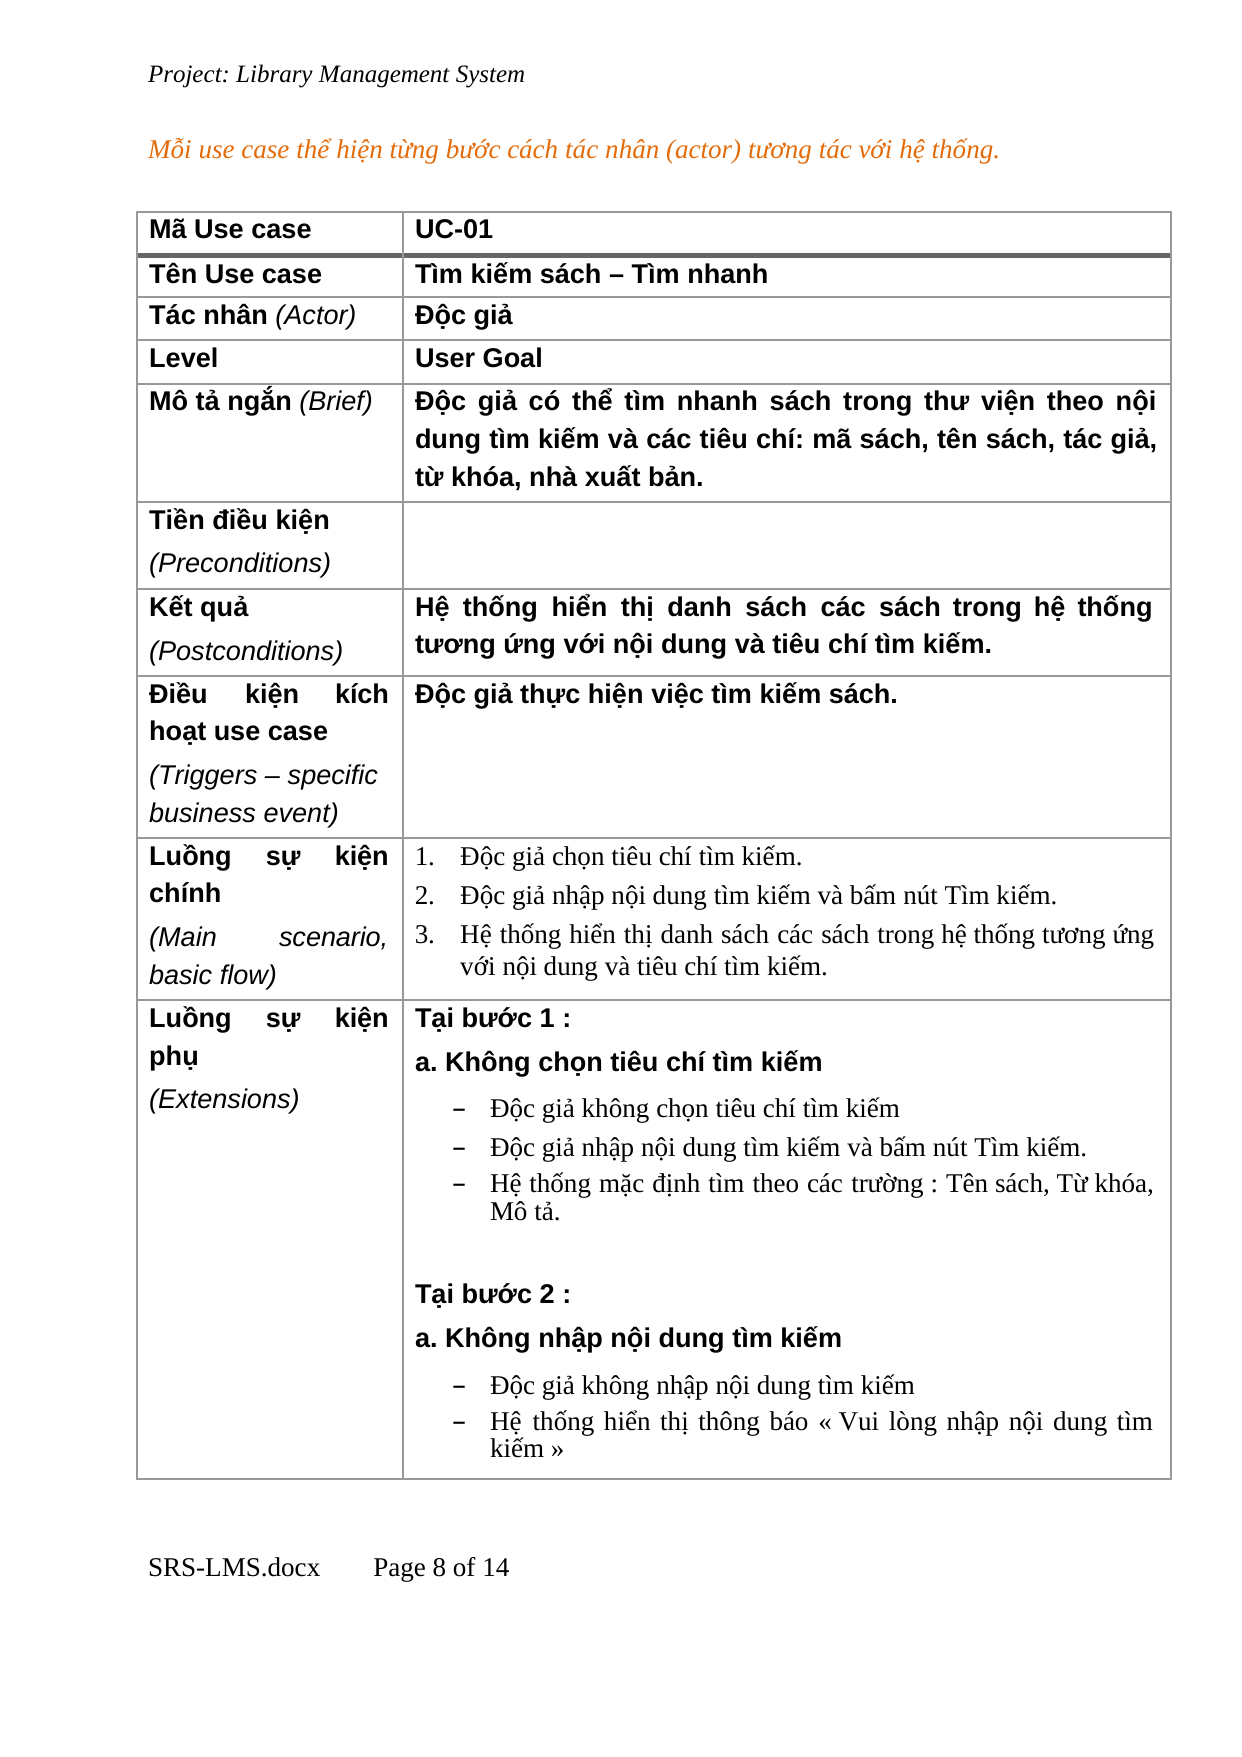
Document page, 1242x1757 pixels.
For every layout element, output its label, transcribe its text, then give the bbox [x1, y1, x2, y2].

table_cell Luồng sự kiện chính (Main scenario, basic flow) [138, 839, 402, 999]
table_cell Tìm kiếm sách – Tìm nhanh [404, 258, 1170, 296]
table_cell Luồng sự kiện phụ (Extensions) [138, 1001, 402, 1478]
table_header Mã Use case [138, 213, 402, 253]
table_cell Kết quả (Postconditions) [138, 590, 402, 674]
table_cell Độc giả có thể tìm nhanh sách trong thư viện theo nội dung tìm kiếm và các tiêu chí: mã sách, tên sách, tác giả, từ khóa, nhà xuất bản. [404, 385, 1170, 501]
table_cell Điều kiện kích hoạt use case (Triggers – specific business event) [138, 677, 402, 837]
table_cell Độc giả thực hiện việc tìm kiếm sách. [404, 677, 1170, 837]
table_cell Mô tả ngắn (Brief) [138, 385, 402, 501]
table_cell Tiền điều kiện (Preconditions) [138, 503, 402, 588]
table_cell [404, 503, 1170, 588]
table_cell Level [138, 341, 402, 382]
table_cell Hệ thống hiển thị danh sách các sách trong hệ thống tương ứng với nội dung và tiêu chí tìm kiếm. [404, 590, 1170, 674]
table_header UC-01 [404, 213, 1170, 253]
table_cell Tại bước 1 : a. Không chọn tiêu chí tìm kiếm Độc giả không chọn tiêu chí tìm kiếm Độc giả nhập nội dung tìm kiếm và bấm nút Tìm kiếm. Hệ thống mặc định tìm theo các trường : Tên sách, Từ khóa, Mô tả. Tại bước 2 : a. Không nhập nội dung tìm kiếm Độc giả không nhập nội dung tìm kiếm Hệ thống hiển thị thông báo « Vui lòng nhập nội dung tìm kiếm » [404, 1001, 1170, 1478]
table_cell Độc giả [404, 298, 1170, 339]
table_cell User Goal [404, 341, 1170, 382]
text Mỗi use case thể hiện từng bước cách tác nhân (actor) tương tác với hệ thống. [148, 133, 1196, 165]
table_cell Độc giả chọn tiêu chí tìm kiếm. Độc giả nhập nội dung tìm kiếm và bấm nút Tìm kiếm. Hệ thống hiển thị danh sách các sách trong hệ thống tương ứng với nội dung và tiêu chí tìm kiếm. [404, 839, 1170, 999]
table_cell Tên Use case [138, 258, 402, 296]
table_cell Tác nhân (Actor) [138, 298, 402, 339]
